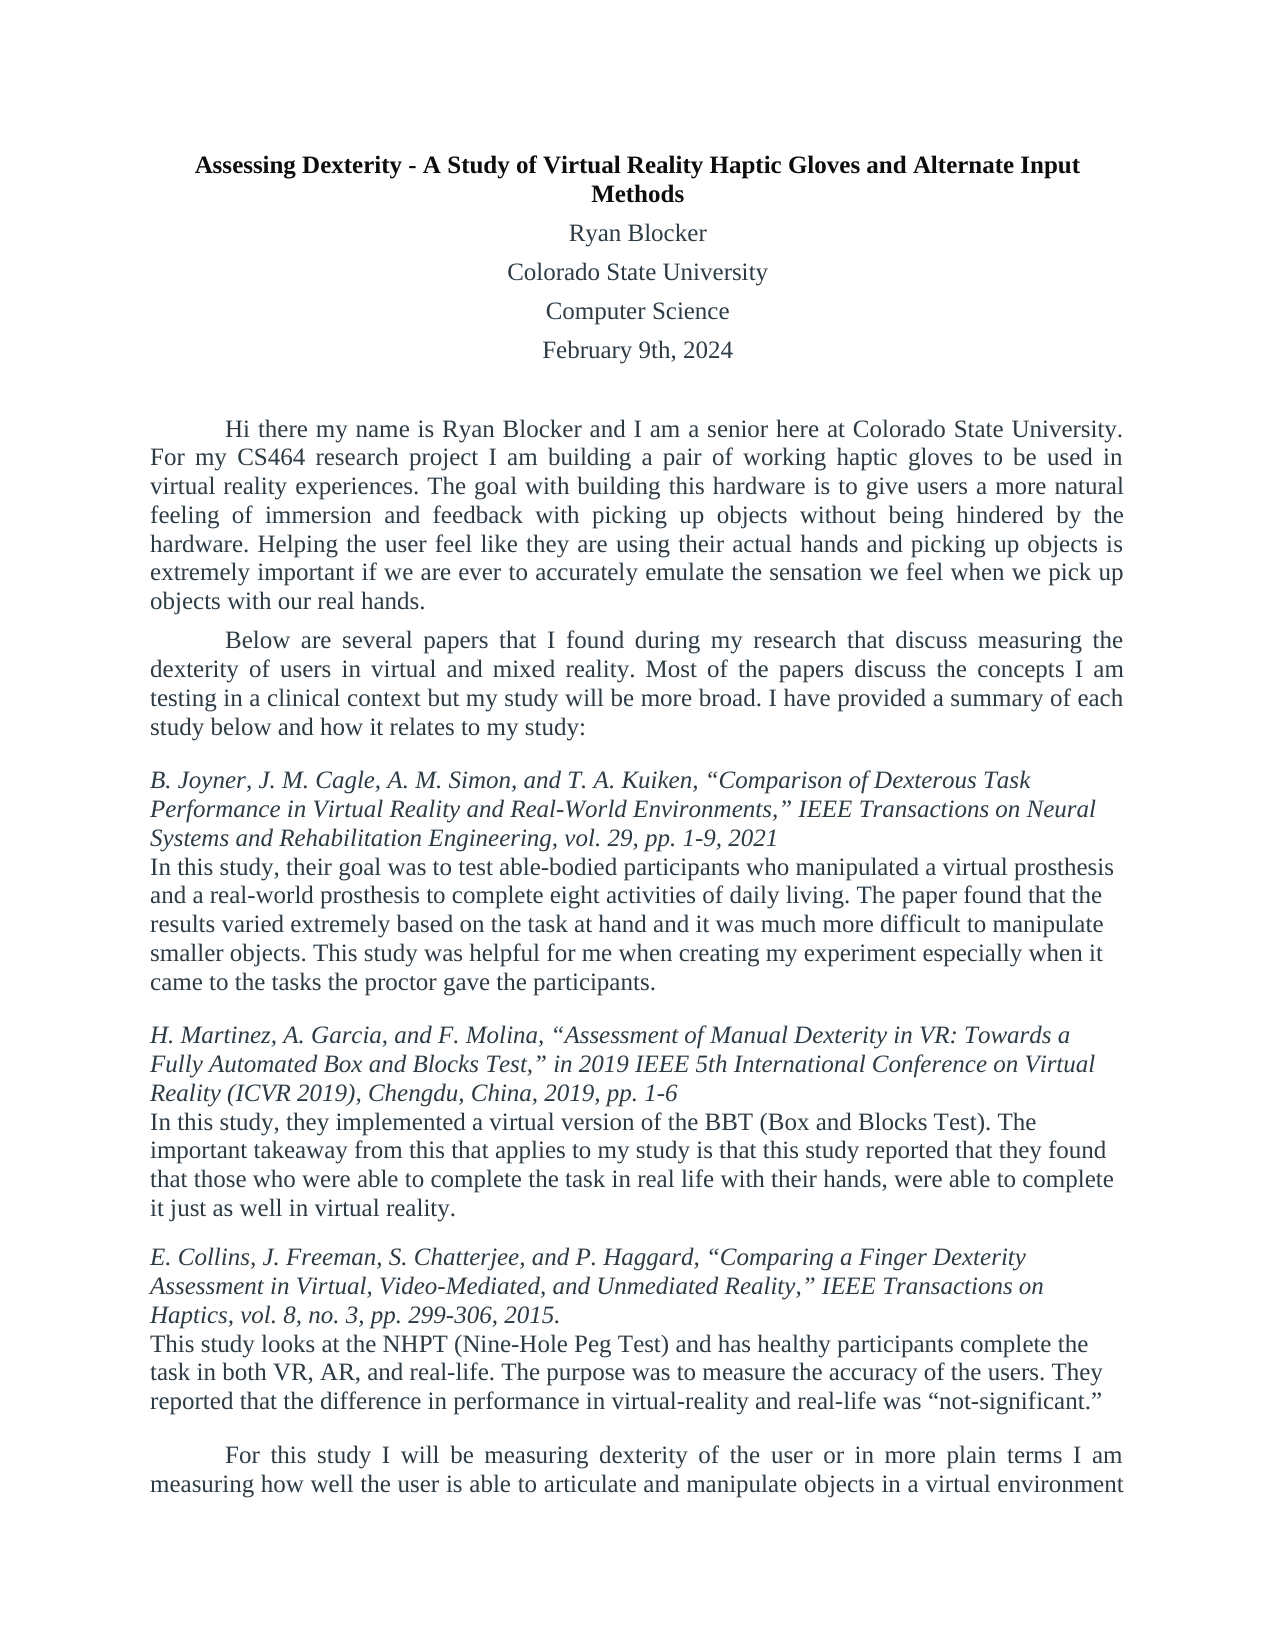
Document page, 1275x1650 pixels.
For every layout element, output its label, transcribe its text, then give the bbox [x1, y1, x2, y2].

text Hi there my name is Ryan Blocker and I am a senior here at Colorado State University. For my CS464 research project I am building a pair of working haptic gloves to be used in virtual reality experiences. The goal with building this hardware is to give users a more natural feeling of immersion and feedback with picking up objects without being hindered by the hardware. Helping the user feel like they are using their actual hands and picking up objects is extremely important if we are ever to accurately emulate the sensation we feel when we pick up objects with our real hands. [150, 414, 1125, 615]
text Below are several papers that I found during my research that discuss measuring the dexterity of users in virtual and mixed reality. Most of the papers discuss the concepts I am testing in a clinical context but my study will be more broad. I have provided a summary of each study below and how it relates to my study: [150, 625, 1125, 740]
text E. Collins, J. Freeman, S. Chatterjee, and P. Haggard, “Comparing a Finger Dexterity Assessment in Virtual, Video-Mediated, and Unmediated Reality,” IEEE Transactions on Haptics, vol. 8, no. 3, pp. 299-306, 2015. [150, 1242, 1125, 1329]
text This study looks at the NHPT (Nine-Hole Peg Test) and has healthy participants complete the task in both VR, AR, and real-life. The purpose was to measure the accuracy of the users. They reported that the difference in performance in virtual-reality and real-life was “not-significant.” [150, 1329, 1125, 1415]
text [150, 1440, 1125, 1497]
text Ryan Blocker [150, 218, 1125, 247]
text Computer Science [150, 296, 1125, 325]
text B. Joyner, J. M. Cagle, A. M. Simon, and T. A. Kuiken, “Comparison of Dexterous Task Performance in Virtual Reality and Real-World Environments,” IEEE Transactions on Neural Systems and Rehabilitation Engineering, vol. 29, pp. 1-9, 2021 [150, 765, 1125, 852]
text Assessing Dexterity - A Study of Virtual Reality Haptic Gloves and Alternate Input Methods [150, 150, 591, 207]
text February 9th, 2024 [150, 335, 1125, 364]
text In this study, their goal was to test able-bodied participants who manipulated a virtual prosthesis and a real-world prosthesis to complete eight activities of daily living. The paper found that the results varied extremely based on the task at hand and it was much more difficult to manipulate smaller objects. This study was helpful for me when creating my experiment especially when it came to the tasks the proctor gave the participants. [150, 852, 1125, 995]
text H. Martinez, A. Garcia, and F. Molina, “Assessment of Manual Dexterity in VR: Towards a Fully Automated Box and Blocks Test,” in 2019 IEEE 5th International Conference on Virtual Reality (ICVR 2019), Chengdu, China, 2019, pp. 1-6 [150, 1020, 1125, 1107]
text Colorado State University [150, 257, 1125, 286]
text Assessing Dexterity - A Study of Virtual Reality Haptic Gloves and Alternate Input Methods [684, 150, 1125, 207]
text In this study, they implemented a virtual version of the BBT (Box and Blocks Test). The important takeaway from this that applies to my study is that this study reported that they found that those who were able to complete the task in real life with their hands, were able to complete it just as well in virtual reality. [150, 1107, 1125, 1222]
